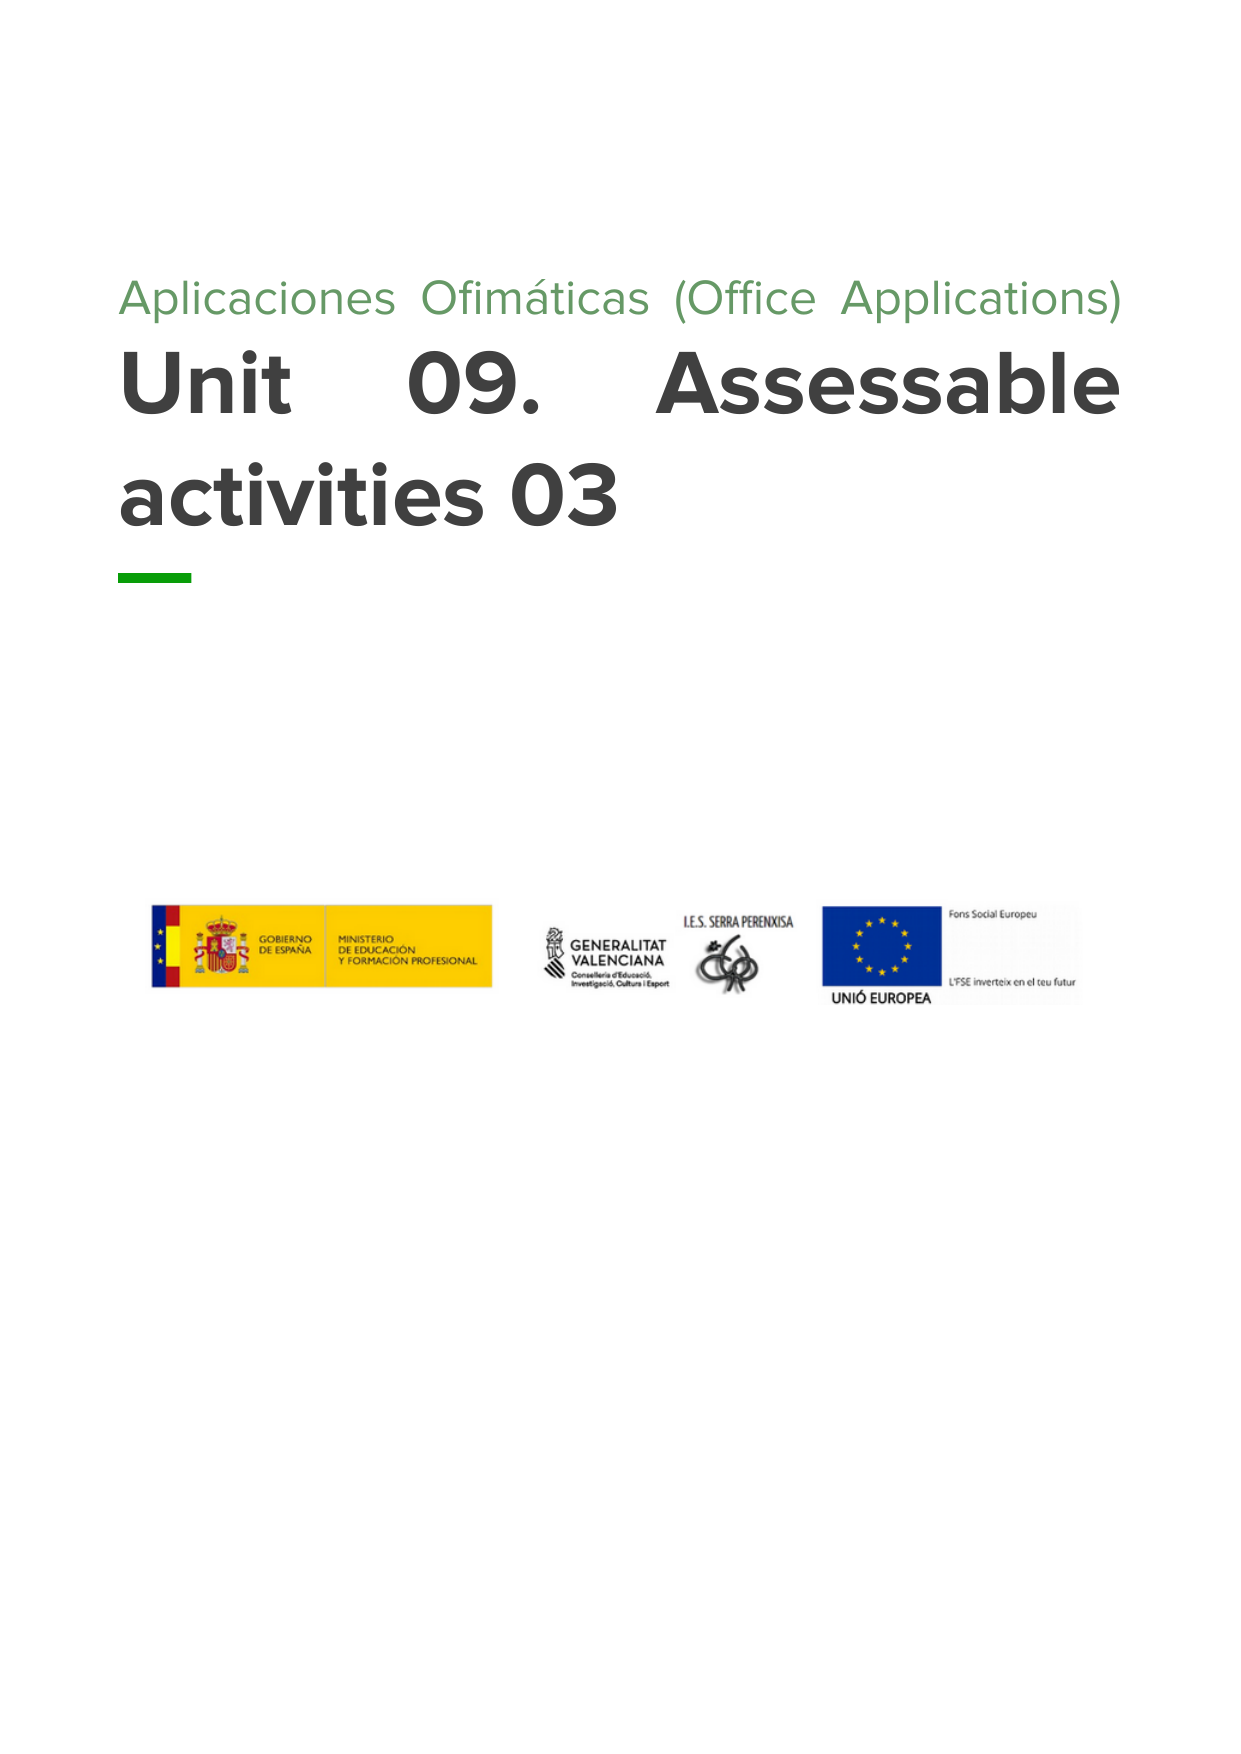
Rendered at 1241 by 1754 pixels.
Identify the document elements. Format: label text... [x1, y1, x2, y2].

title Aplicaciones Ofimáticas (Office Applications) Unit 09. Assessable activities 03 [118, 268, 1122, 552]
picture [118, 885, 1123, 1005]
picture [118, 573, 192, 583]
